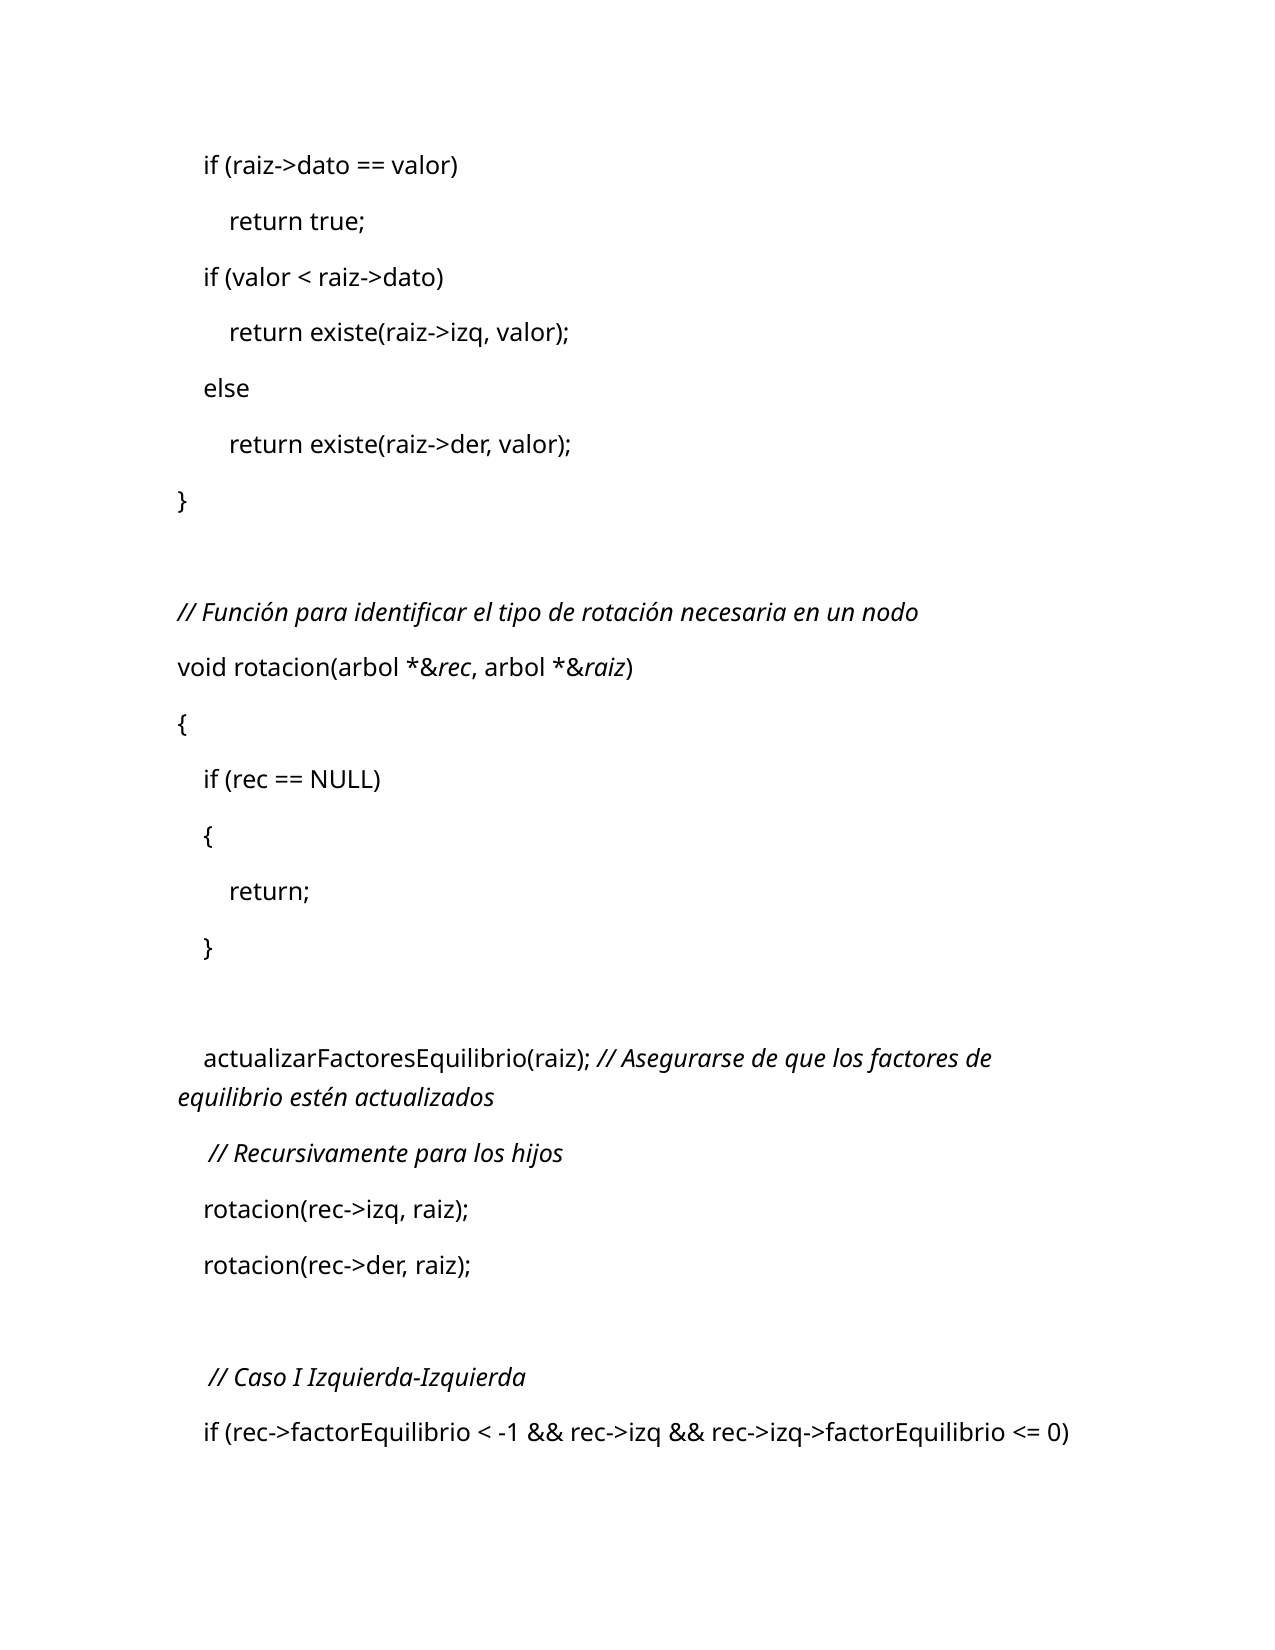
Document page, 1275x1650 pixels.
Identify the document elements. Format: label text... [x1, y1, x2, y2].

text } [177, 929, 1098, 963]
text // Caso I Izquierda-Izquierda [177, 1359, 1098, 1393]
text { [177, 706, 1098, 740]
text if (raiz->dato == valor) [177, 148, 1098, 182]
text return existe(raiz->der, valor); [177, 427, 1098, 461]
text void rotacion(arbol *&rec, arbol *&raiz) [177, 650, 1098, 684]
text if (rec == NULL) [177, 762, 1098, 796]
text return; [177, 873, 1098, 907]
text return true; [177, 203, 1098, 237]
text { [177, 818, 1098, 852]
text } [177, 483, 1098, 517]
text if (valor < raiz->dato) [177, 259, 1098, 293]
text return existe(raiz->izq, valor); [177, 315, 1098, 349]
text // Recursivamente para los hijos [177, 1136, 1098, 1170]
text else [177, 371, 1098, 405]
text rotacion(rec->izq, raiz); [177, 1192, 1098, 1226]
text actualizarFactoresEquilibrio(raiz); // Asegurarse de que los factores de equilibrio estén actualizados [177, 1041, 1098, 1114]
text if (rec->factorEquilibrio < -1 && rec->izq && rec->izq->factorEquilibrio <= 0) [177, 1415, 1098, 1449]
text // Función para identificar el tipo de rotación necesaria en un nodo [177, 594, 1098, 628]
text rotacion(rec->der, raiz); [177, 1248, 1098, 1282]
